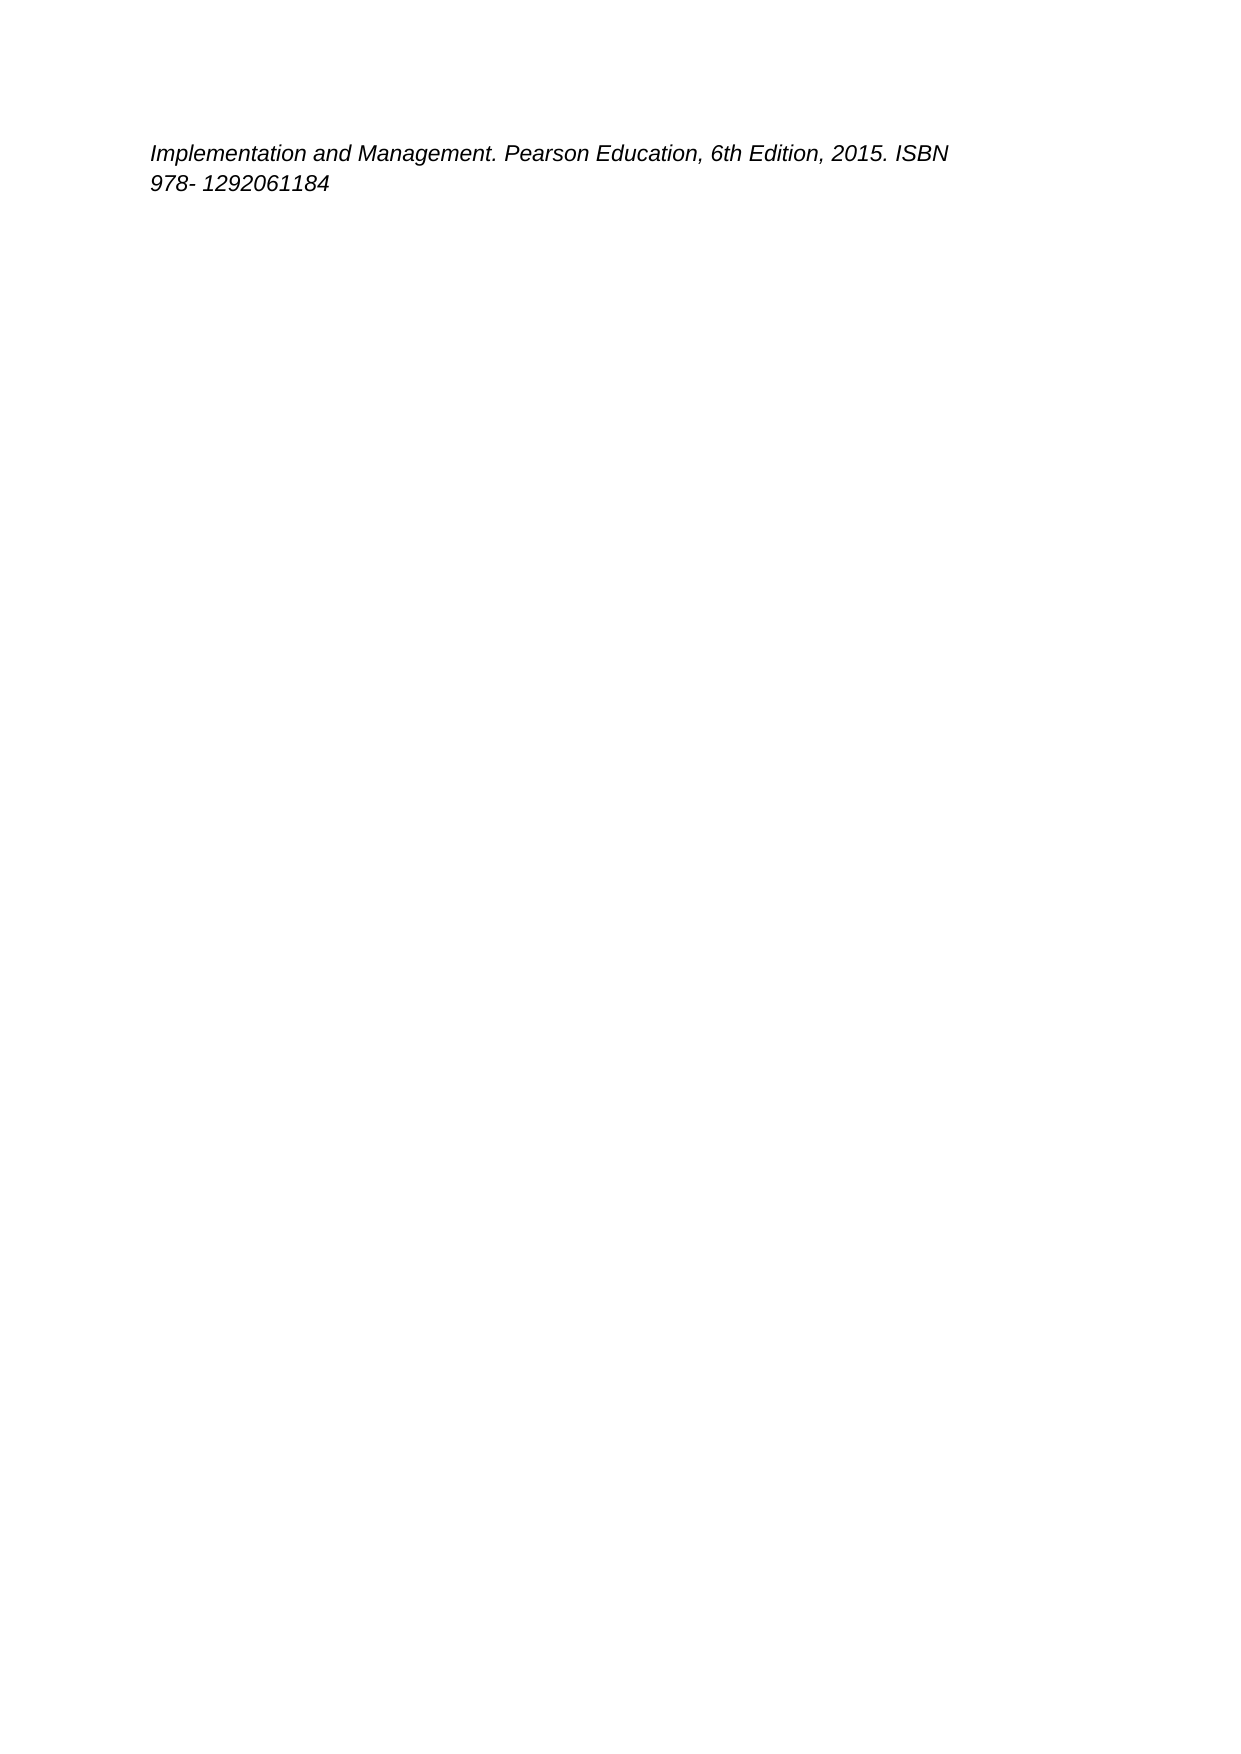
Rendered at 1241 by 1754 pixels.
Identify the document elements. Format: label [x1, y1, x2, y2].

text [150, 139, 1003, 196]
